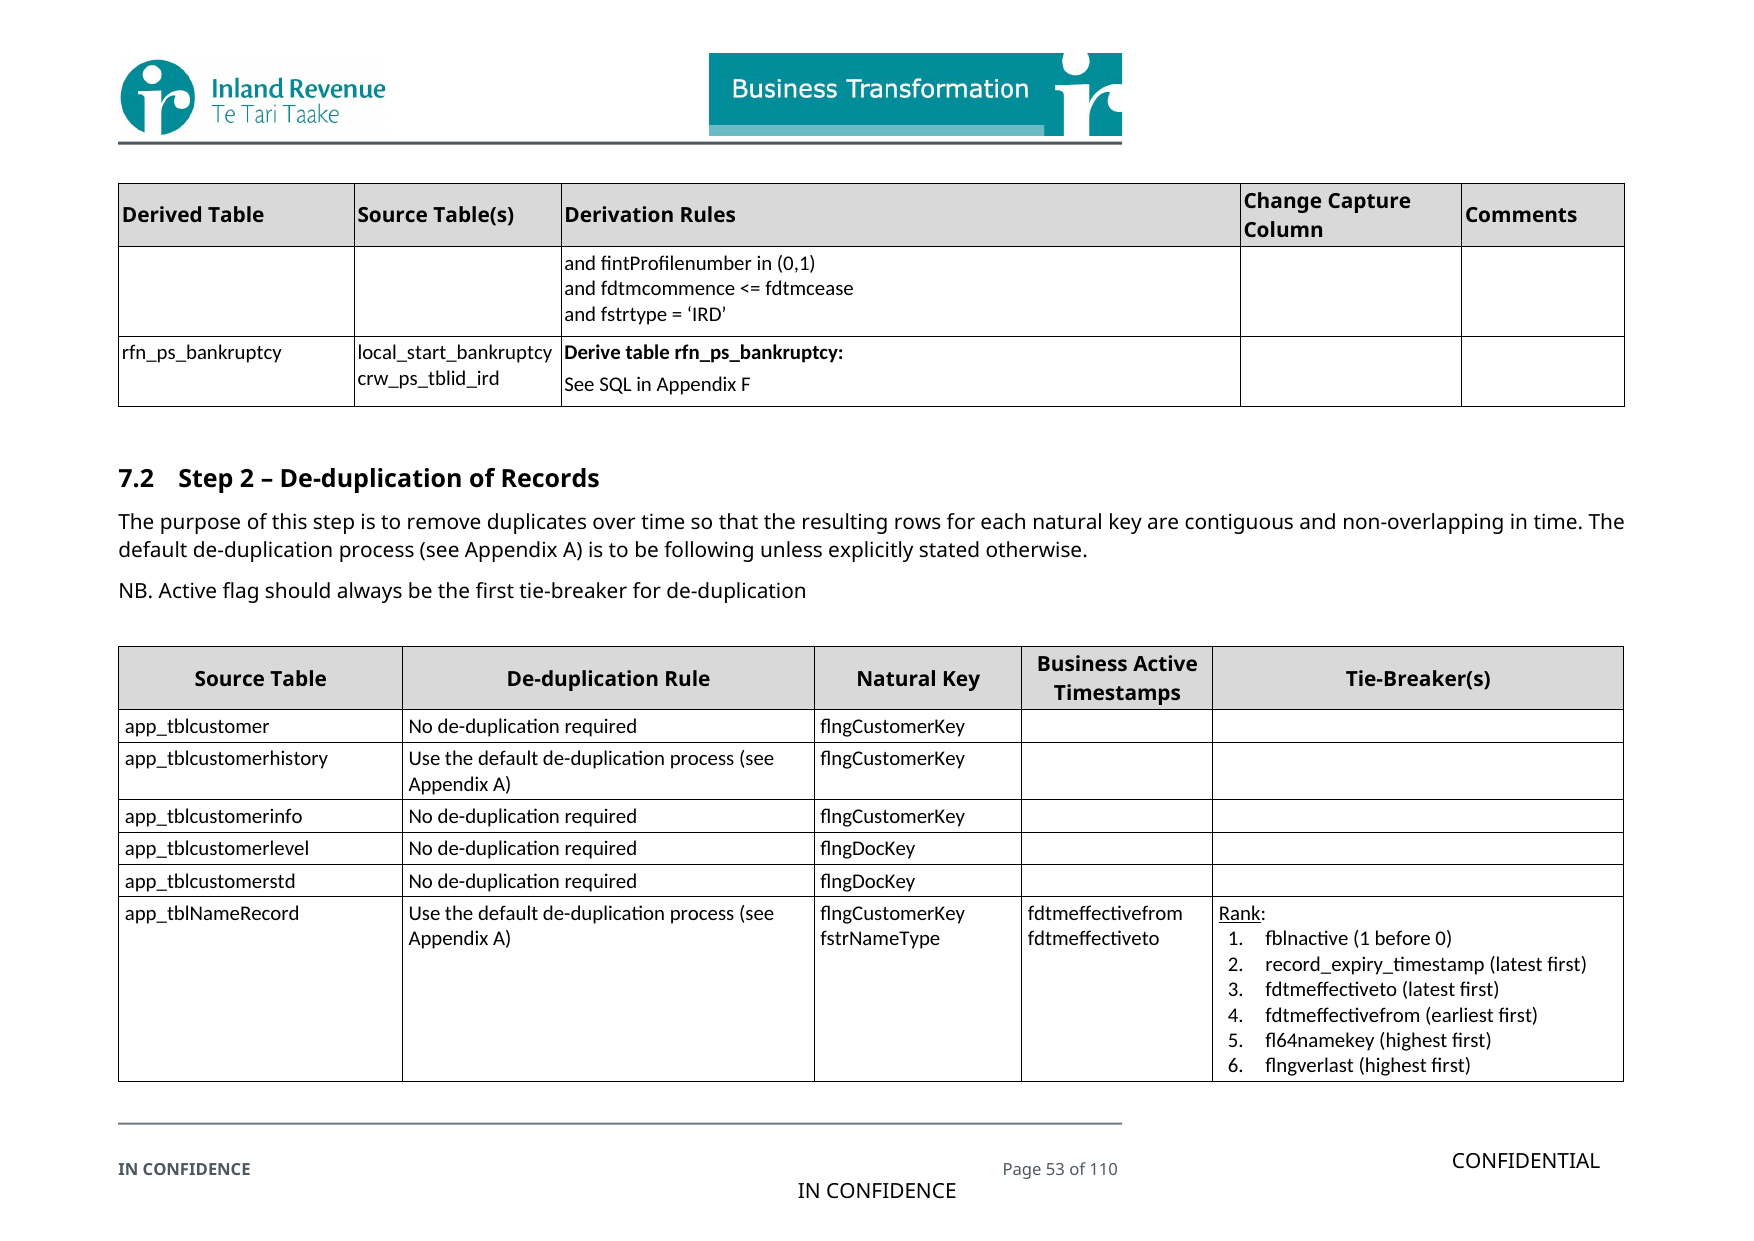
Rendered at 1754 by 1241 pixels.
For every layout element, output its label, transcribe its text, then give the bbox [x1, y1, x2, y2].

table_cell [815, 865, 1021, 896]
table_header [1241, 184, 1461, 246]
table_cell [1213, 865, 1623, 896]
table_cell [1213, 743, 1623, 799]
picture [709, 53, 1123, 136]
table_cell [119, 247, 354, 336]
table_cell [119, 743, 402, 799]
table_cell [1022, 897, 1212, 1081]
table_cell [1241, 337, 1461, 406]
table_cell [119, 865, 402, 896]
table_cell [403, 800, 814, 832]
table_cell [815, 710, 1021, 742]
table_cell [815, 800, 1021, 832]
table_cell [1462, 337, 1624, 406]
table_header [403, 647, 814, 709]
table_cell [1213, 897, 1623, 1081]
text The purpose of this step is to remove duplicates over time so that the resulting rows for each natural key are contiguous and non-overlapping in time. The default de-duplication process (see Appendix A) is to be following unless explicitly stated otherwise. [118, 507, 1636, 564]
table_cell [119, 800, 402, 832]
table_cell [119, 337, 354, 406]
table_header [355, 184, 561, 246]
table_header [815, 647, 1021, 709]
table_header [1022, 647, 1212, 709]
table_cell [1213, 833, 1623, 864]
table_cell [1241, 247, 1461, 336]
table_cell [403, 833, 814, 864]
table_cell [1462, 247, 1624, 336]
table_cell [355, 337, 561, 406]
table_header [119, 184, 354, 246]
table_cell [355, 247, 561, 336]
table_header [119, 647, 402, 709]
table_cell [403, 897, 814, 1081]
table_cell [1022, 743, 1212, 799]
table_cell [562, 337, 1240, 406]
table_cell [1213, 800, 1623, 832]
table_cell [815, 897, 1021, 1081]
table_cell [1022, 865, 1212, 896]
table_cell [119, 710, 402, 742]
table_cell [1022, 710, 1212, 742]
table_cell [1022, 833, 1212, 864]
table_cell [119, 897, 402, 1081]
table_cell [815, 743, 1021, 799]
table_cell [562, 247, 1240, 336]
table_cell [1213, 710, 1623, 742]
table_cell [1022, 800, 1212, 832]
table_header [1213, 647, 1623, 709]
text NB. Active flag should always be the first tie-breaker for de-duplication [118, 576, 1636, 605]
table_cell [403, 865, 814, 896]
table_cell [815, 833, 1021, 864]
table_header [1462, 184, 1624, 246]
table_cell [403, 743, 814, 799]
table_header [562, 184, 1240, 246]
subtitle Step 2 – De-duplication of Records [118, 460, 1636, 494]
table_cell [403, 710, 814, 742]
picture [118, 58, 386, 136]
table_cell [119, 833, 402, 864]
